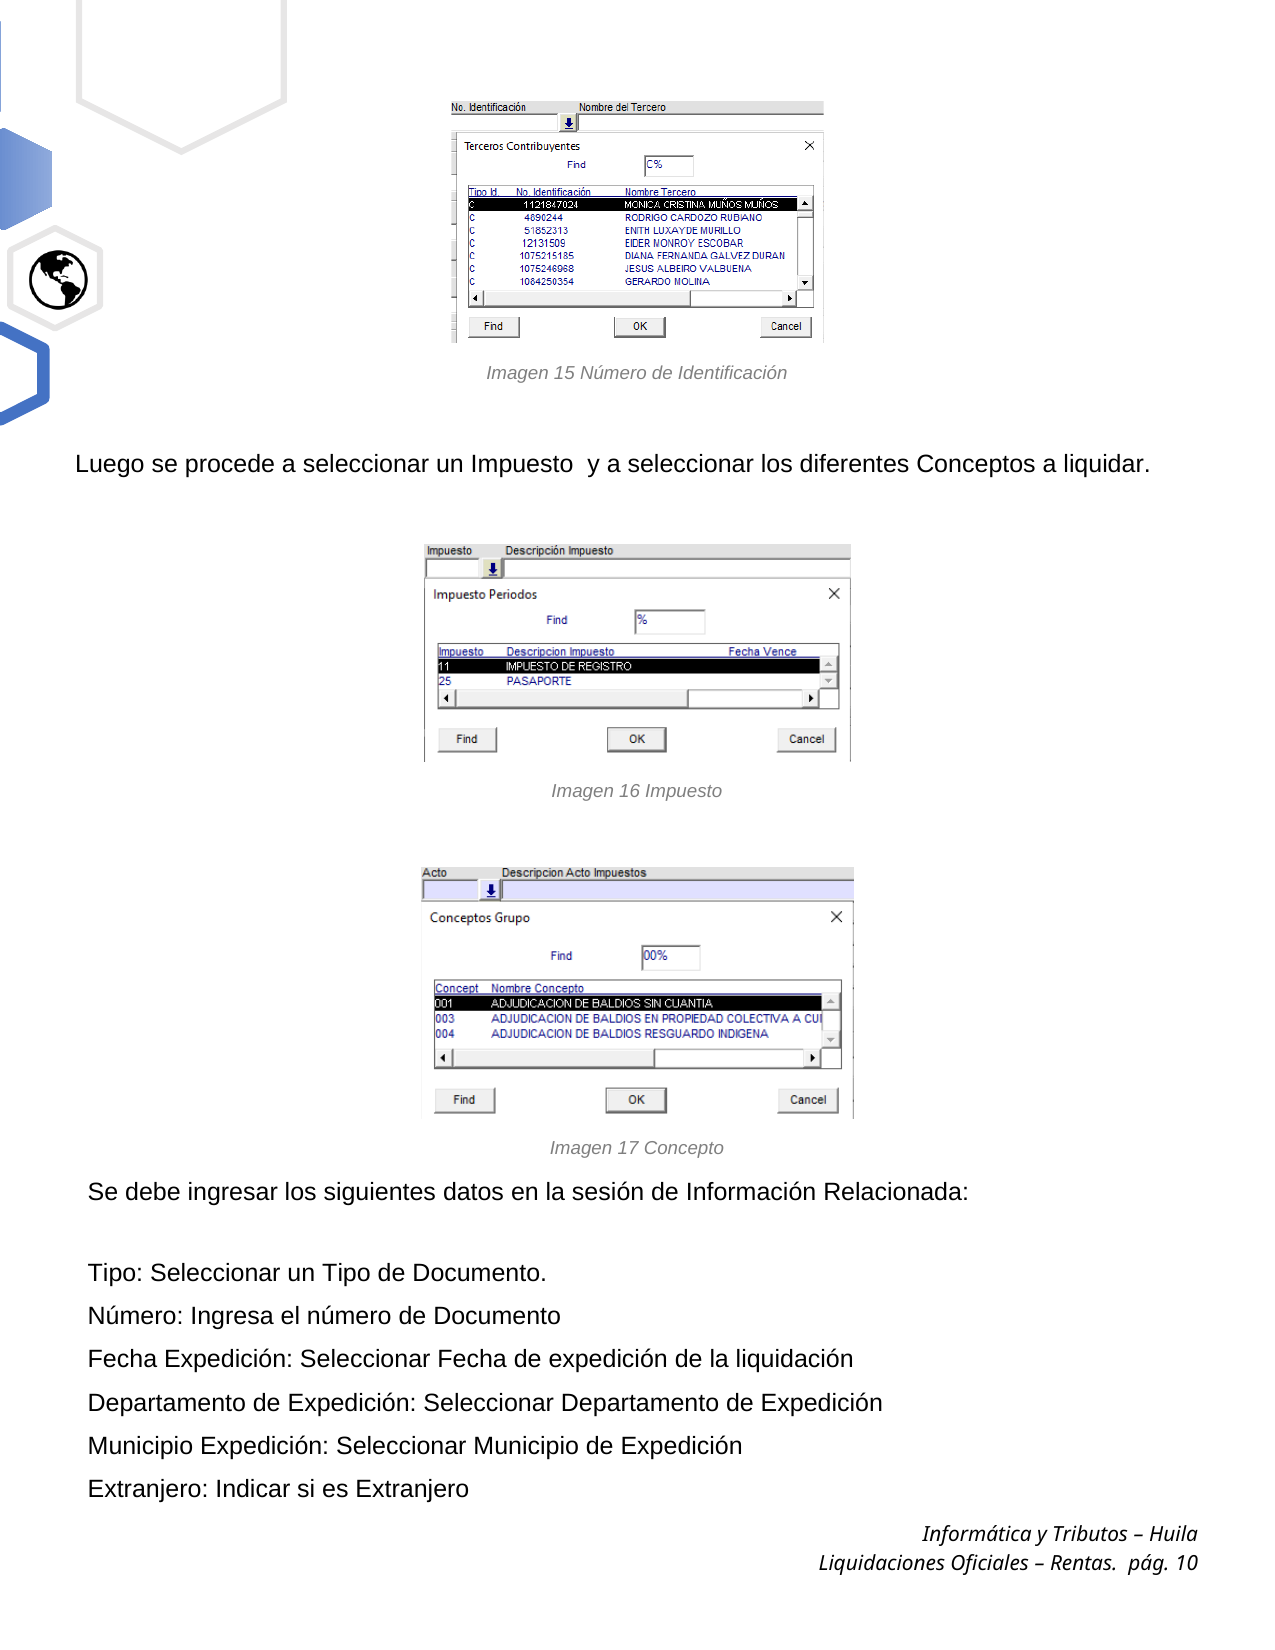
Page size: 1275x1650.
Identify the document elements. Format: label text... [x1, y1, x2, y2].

list Departamento de Expedición: Seleccionar Departamento de Expedición [87, 1388, 1200, 1416]
text Imagen 16 Impuesto [75, 780, 1200, 802]
picture [421, 867, 854, 1119]
list Número: Ingresa el número de Documento [87, 1301, 1200, 1330]
picture [424, 544, 851, 762]
text Imagen 17 Concepto [75, 1137, 1200, 1159]
text Se debe ingresar los siguientes datos en la sesión de Información Relacionada: [87, 1177, 1200, 1206]
list Tipo: Seleccionar un Tipo de Documento. [87, 1258, 1200, 1287]
list Municipio Expedición: Seleccionar Municipio de Expedición [87, 1431, 1200, 1459]
list Extranjero: Indicar si es Extranjero [87, 1474, 1200, 1503]
text Imagen 15 Número de Identificación [75, 362, 1200, 383]
text Luego se procede a seleccionar un Impuesto y a seleccionar los diferentes Conceptos a liquidar. [75, 449, 1200, 478]
picture [21, 242, 95, 317]
list Fecha Expedición: Seleccionar Fecha de expedición de la liquidación [87, 1344, 1200, 1373]
picture [451, 101, 824, 343]
